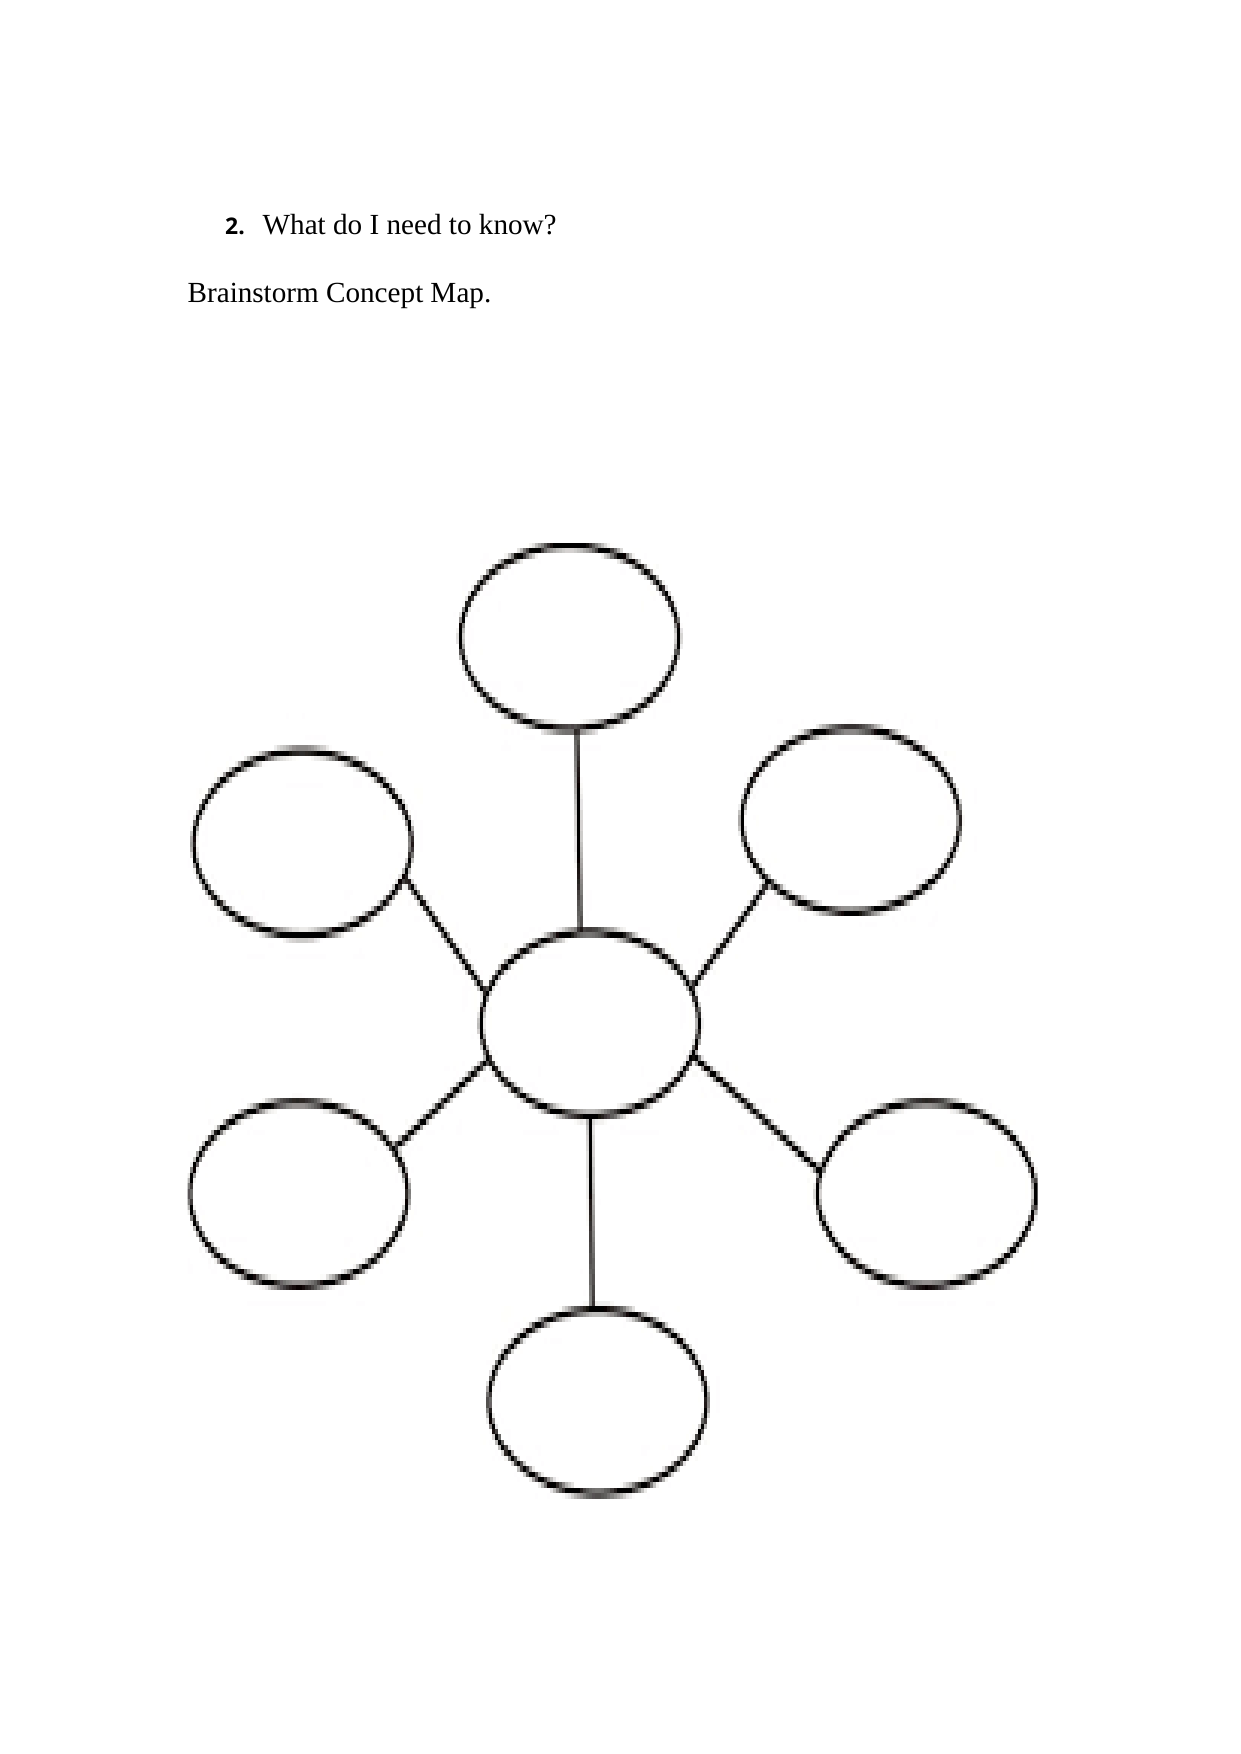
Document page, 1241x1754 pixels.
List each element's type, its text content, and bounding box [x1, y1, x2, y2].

picture [187, 543, 1038, 1499]
text Brainstorm Concept Map. [187, 275, 1053, 309]
list What do I need to know? [225, 207, 1053, 242]
